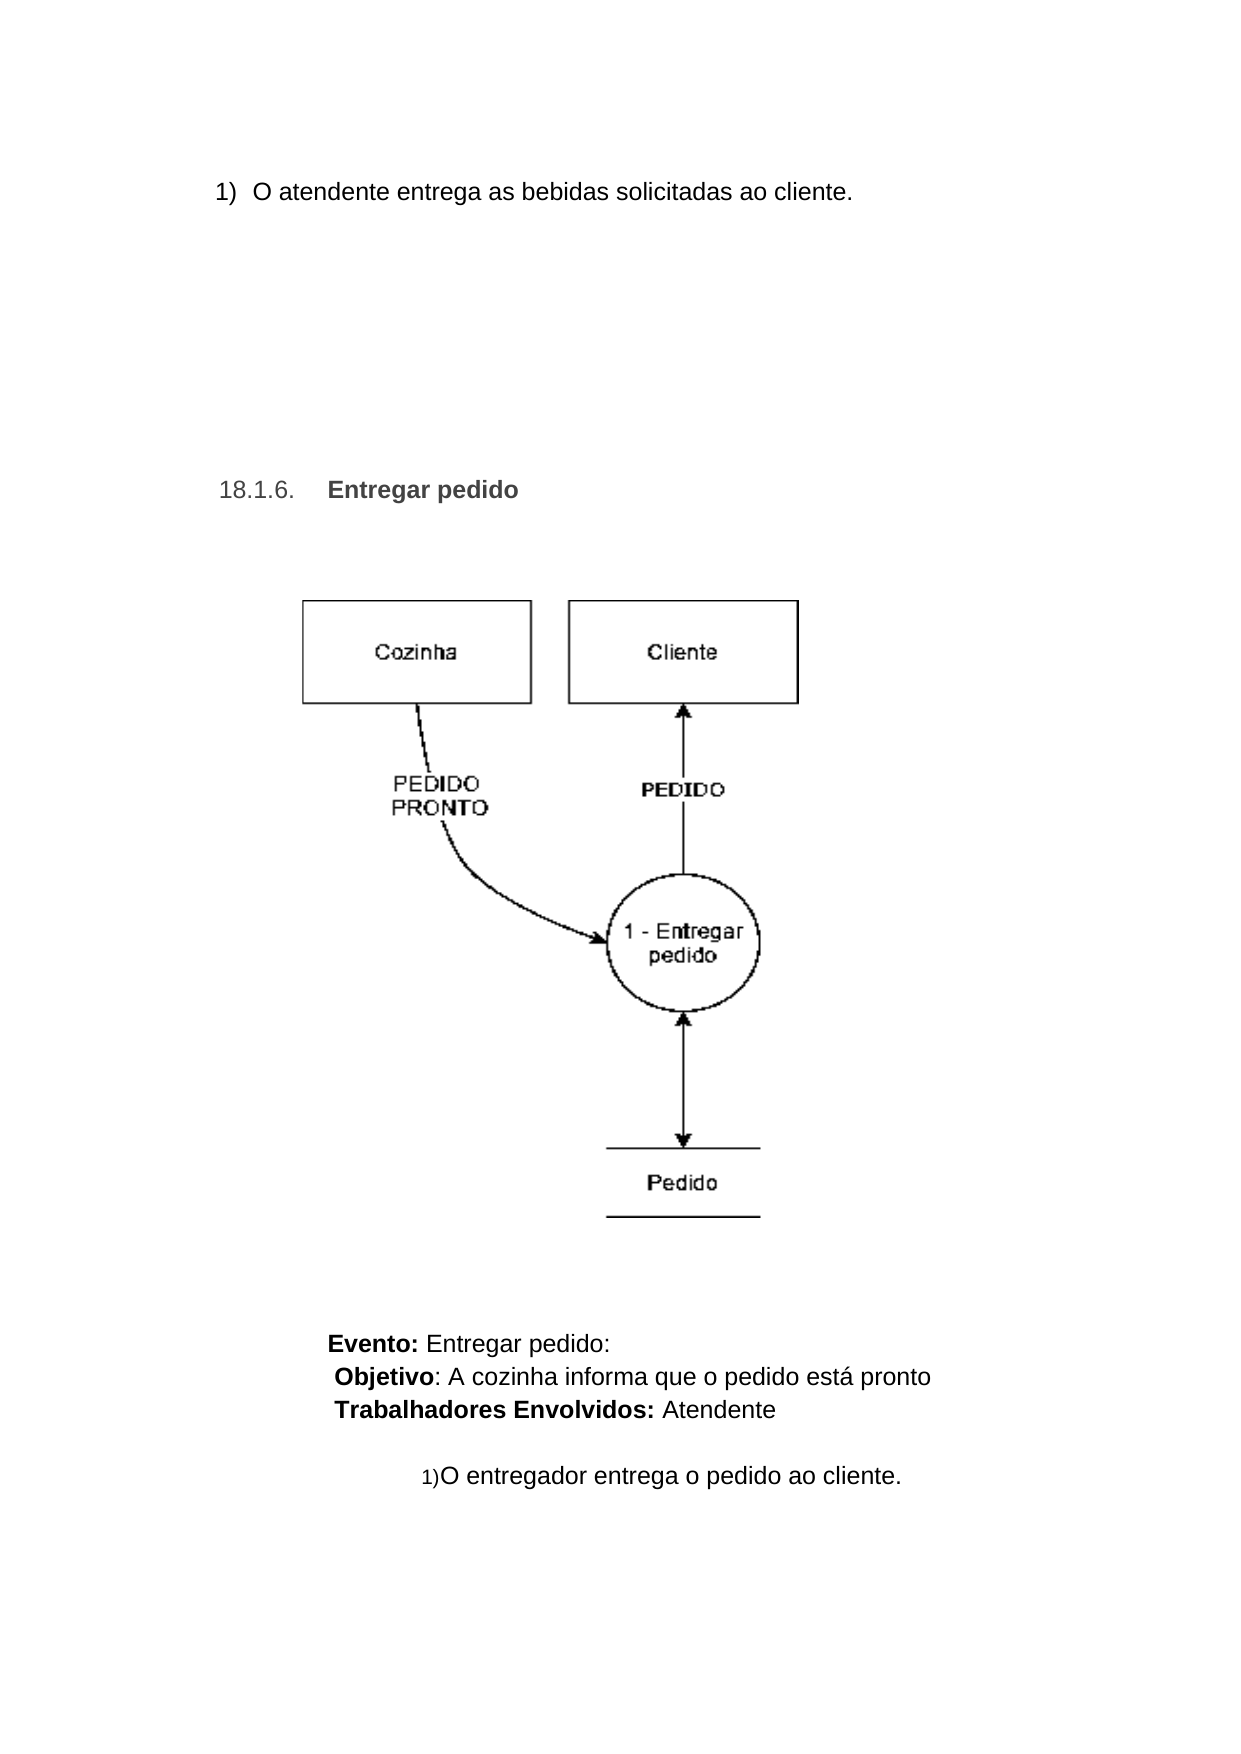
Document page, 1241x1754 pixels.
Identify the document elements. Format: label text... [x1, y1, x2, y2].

list O entregador entrega o pedido ao cliente. [421, 1461, 1122, 1490]
subtitle Entregar pedido [218, 475, 1122, 503]
text Trabalhadores Envolvidos: Atendente [177, 1395, 1122, 1424]
text Objetivo: A cozinha informa que o pedido está pronto [177, 1362, 1122, 1391]
text Evento: Entregar pedido: [252, 1329, 1122, 1358]
list O atendente entrega as bebidas solicitadas ao cliente. [215, 177, 1122, 206]
